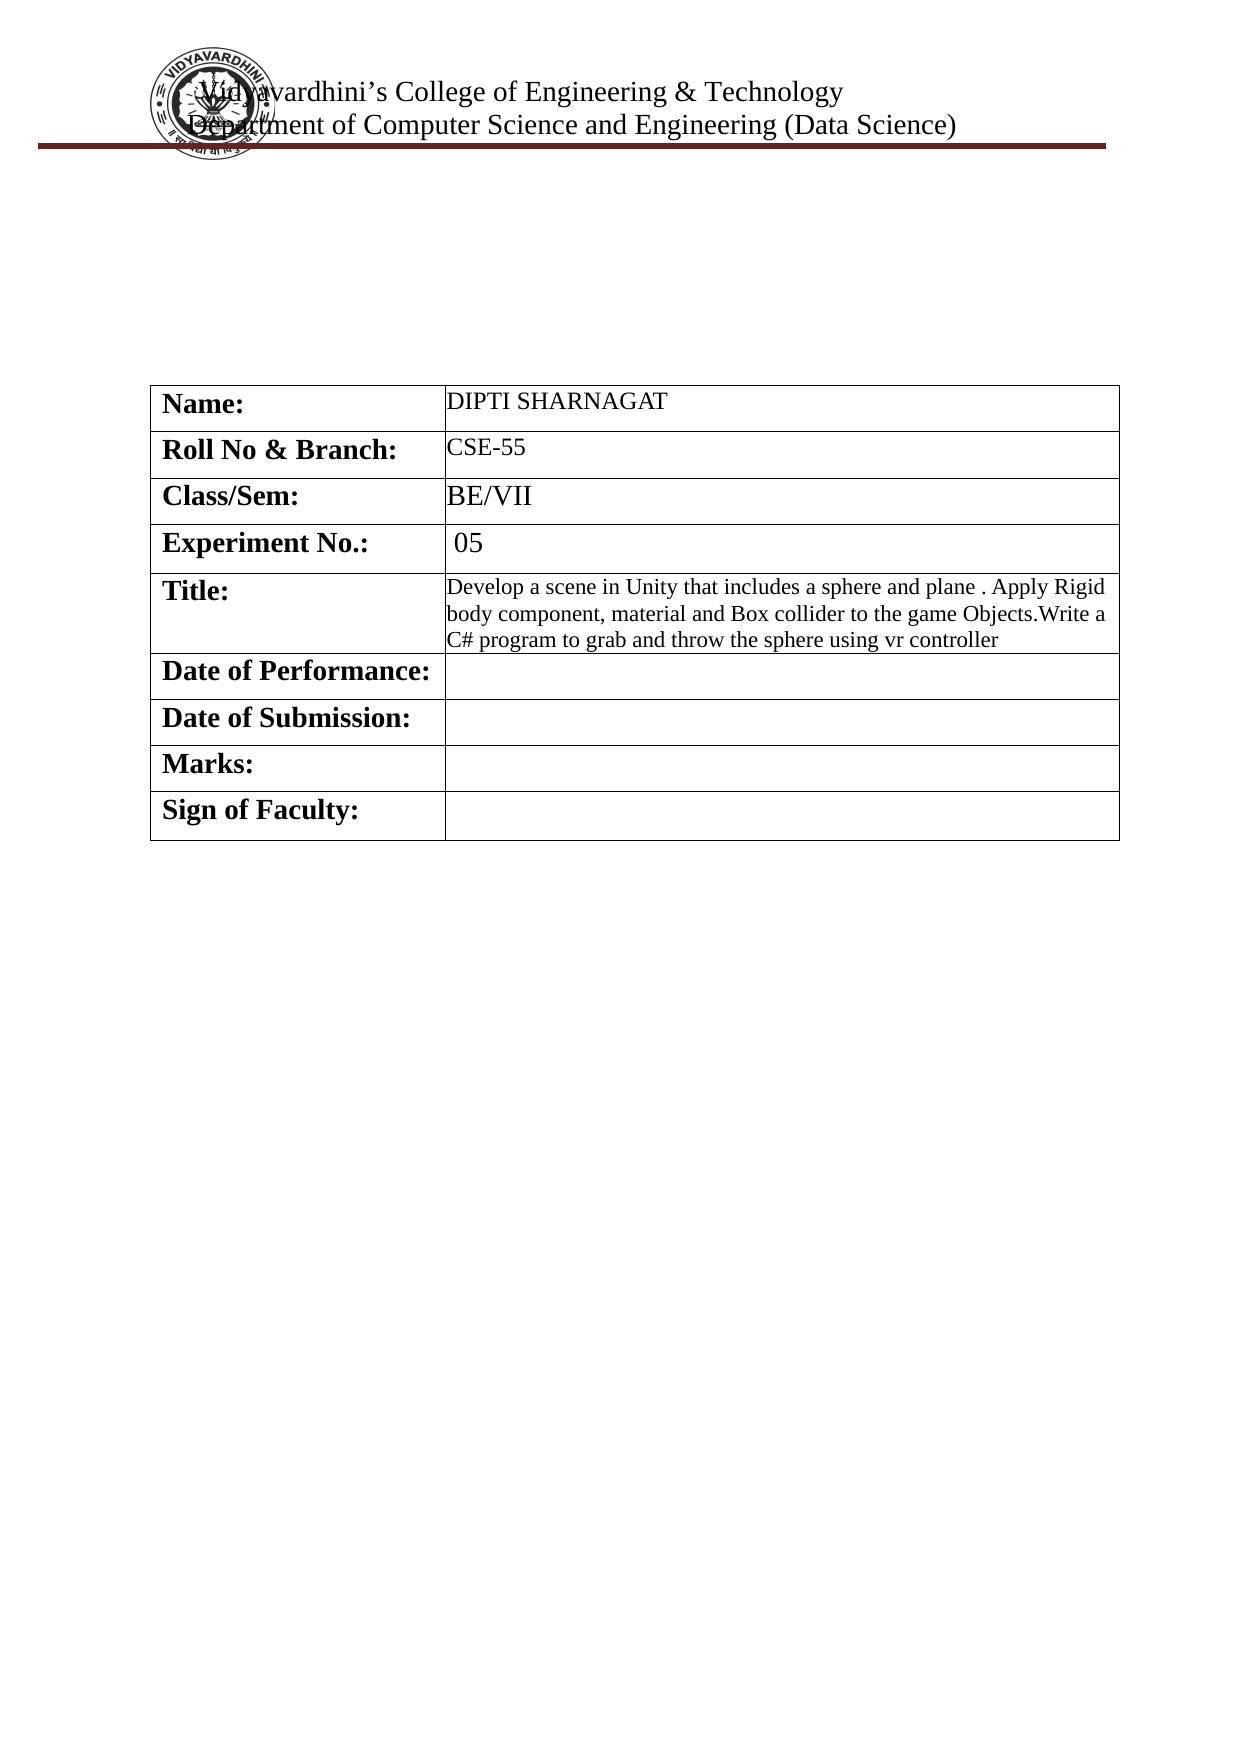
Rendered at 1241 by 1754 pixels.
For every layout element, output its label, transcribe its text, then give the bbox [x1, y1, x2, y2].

table_cell Sign of Faculty: [151, 792, 445, 840]
table_cell 05 [446, 525, 1119, 572]
table_cell Marks: [151, 746, 445, 791]
table_cell Roll No & Branch: [151, 432, 445, 477]
table_header Name: [151, 386, 445, 431]
table_cell Class/Sem: [151, 479, 445, 524]
table_cell Develop a scene in Unity that includes a sphere and plane . Apply Rigid body component, material and Box collider to the game Objects.Write a C# program to grab and throw the sphere using vr controller [446, 574, 1119, 652]
table_cell [446, 654, 1119, 699]
table_cell [446, 792, 1119, 840]
table_cell Title: [151, 574, 445, 652]
table_cell Date of Submission: [151, 700, 445, 745]
picture [150, 149, 275, 160]
table_cell [446, 700, 1119, 745]
table_header DIPTI SHARNAGAT [446, 386, 1119, 431]
table_cell CSE-55 [446, 432, 1119, 477]
table_cell BE/VII [446, 479, 1119, 524]
picture [150, 47, 275, 143]
table_cell Date of Performance: [151, 654, 445, 699]
table_cell Experiment No.: [151, 525, 445, 572]
table_cell [446, 746, 1119, 791]
